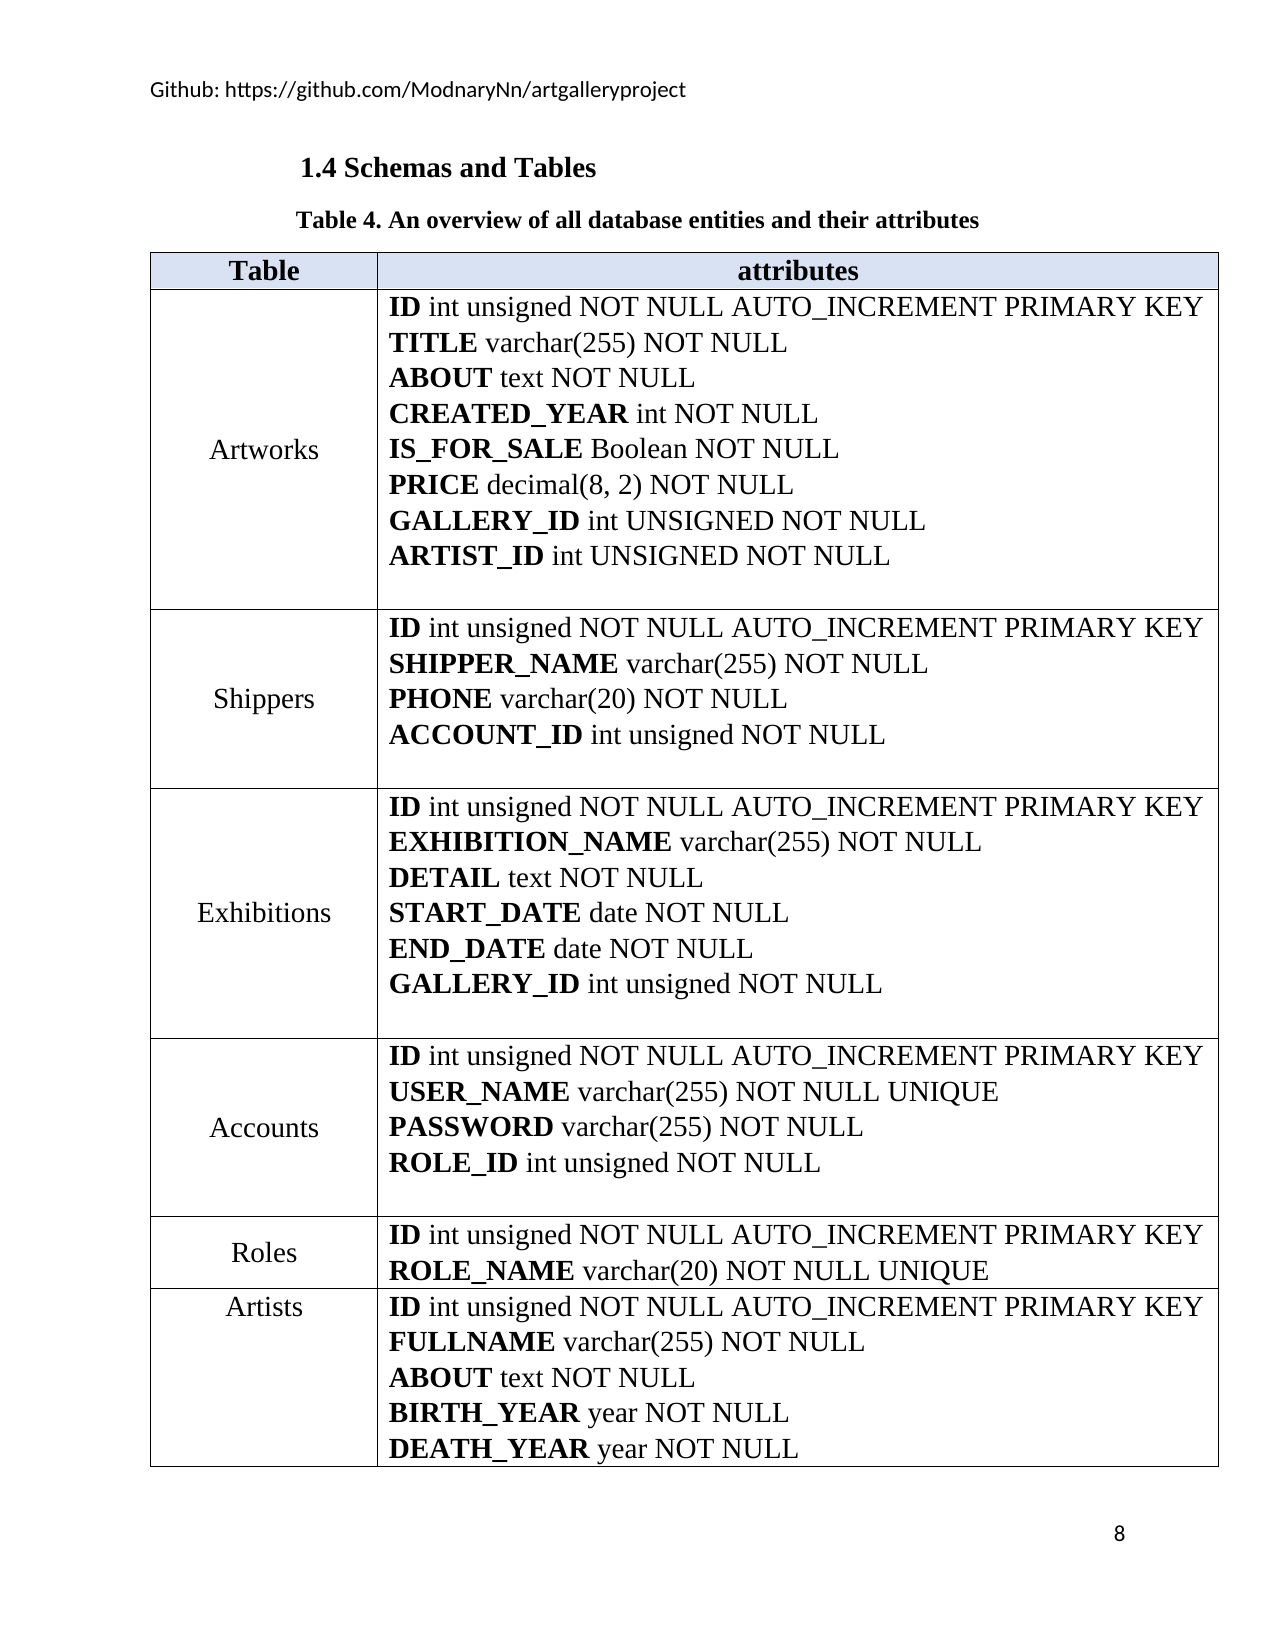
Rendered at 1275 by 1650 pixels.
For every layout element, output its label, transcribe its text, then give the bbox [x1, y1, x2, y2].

table_cell ID int unsigned NOT NULL AUTO_INCREMENT PRIMARY KEY ROLE_NAME varchar(20) NOT NULL UNIQUE [378, 1217, 1218, 1288]
table_cell ID int unsigned NOT NULL AUTO_INCREMENT PRIMARY KEY TITLE varchar(255) NOT NULL ABOUT text NOT NULL CREATED_YEAR int NOT NULL IS_FOR_SALE Boolean NOT NULL PRICE decimal(8, 2) NOT NULL GALLERY_ID int UNSIGNED NOT NULL ARTIST_ID int UNSIGNED NOT NULL [378, 290, 1218, 609]
table_cell Artworks [151, 290, 377, 609]
table_cell Accounts [151, 1039, 377, 1216]
table_header attributes [378, 253, 1218, 288]
table_cell Exhibitions [151, 789, 377, 1037]
table_cell ID int unsigned NOT NULL AUTO_INCREMENT PRIMARY KEY EXHIBITION_NAME varchar(255) NOT NULL DETAIL text NOT NULL START_DATE date NOT NULL END_DATE date NOT NULL GALLERY_ID int unsigned NOT NULL [378, 789, 1218, 1037]
table_cell Artists [151, 1289, 377, 1466]
text Table 4. An overview of all database entities and their attributes [150, 205, 1125, 234]
list 1.4 Schemas and Tables [300, 150, 1125, 183]
table_cell ID int unsigned NOT NULL AUTO_INCREMENT PRIMARY KEY USER_NAME varchar(255) NOT NULL UNIQUE PASSWORD varchar(255) NOT NULL ROLE_ID int unsigned NOT NULL [378, 1039, 1218, 1216]
table_cell Shippers [151, 610, 377, 788]
table_cell ID int unsigned NOT NULL AUTO_INCREMENT PRIMARY KEY SHIPPER_NAME varchar(255) NOT NULL PHONE varchar(20) NOT NULL ACCOUNT_ID int unsigned NOT NULL [378, 610, 1218, 788]
table_cell Roles [151, 1217, 377, 1288]
table_header Table [151, 253, 377, 288]
